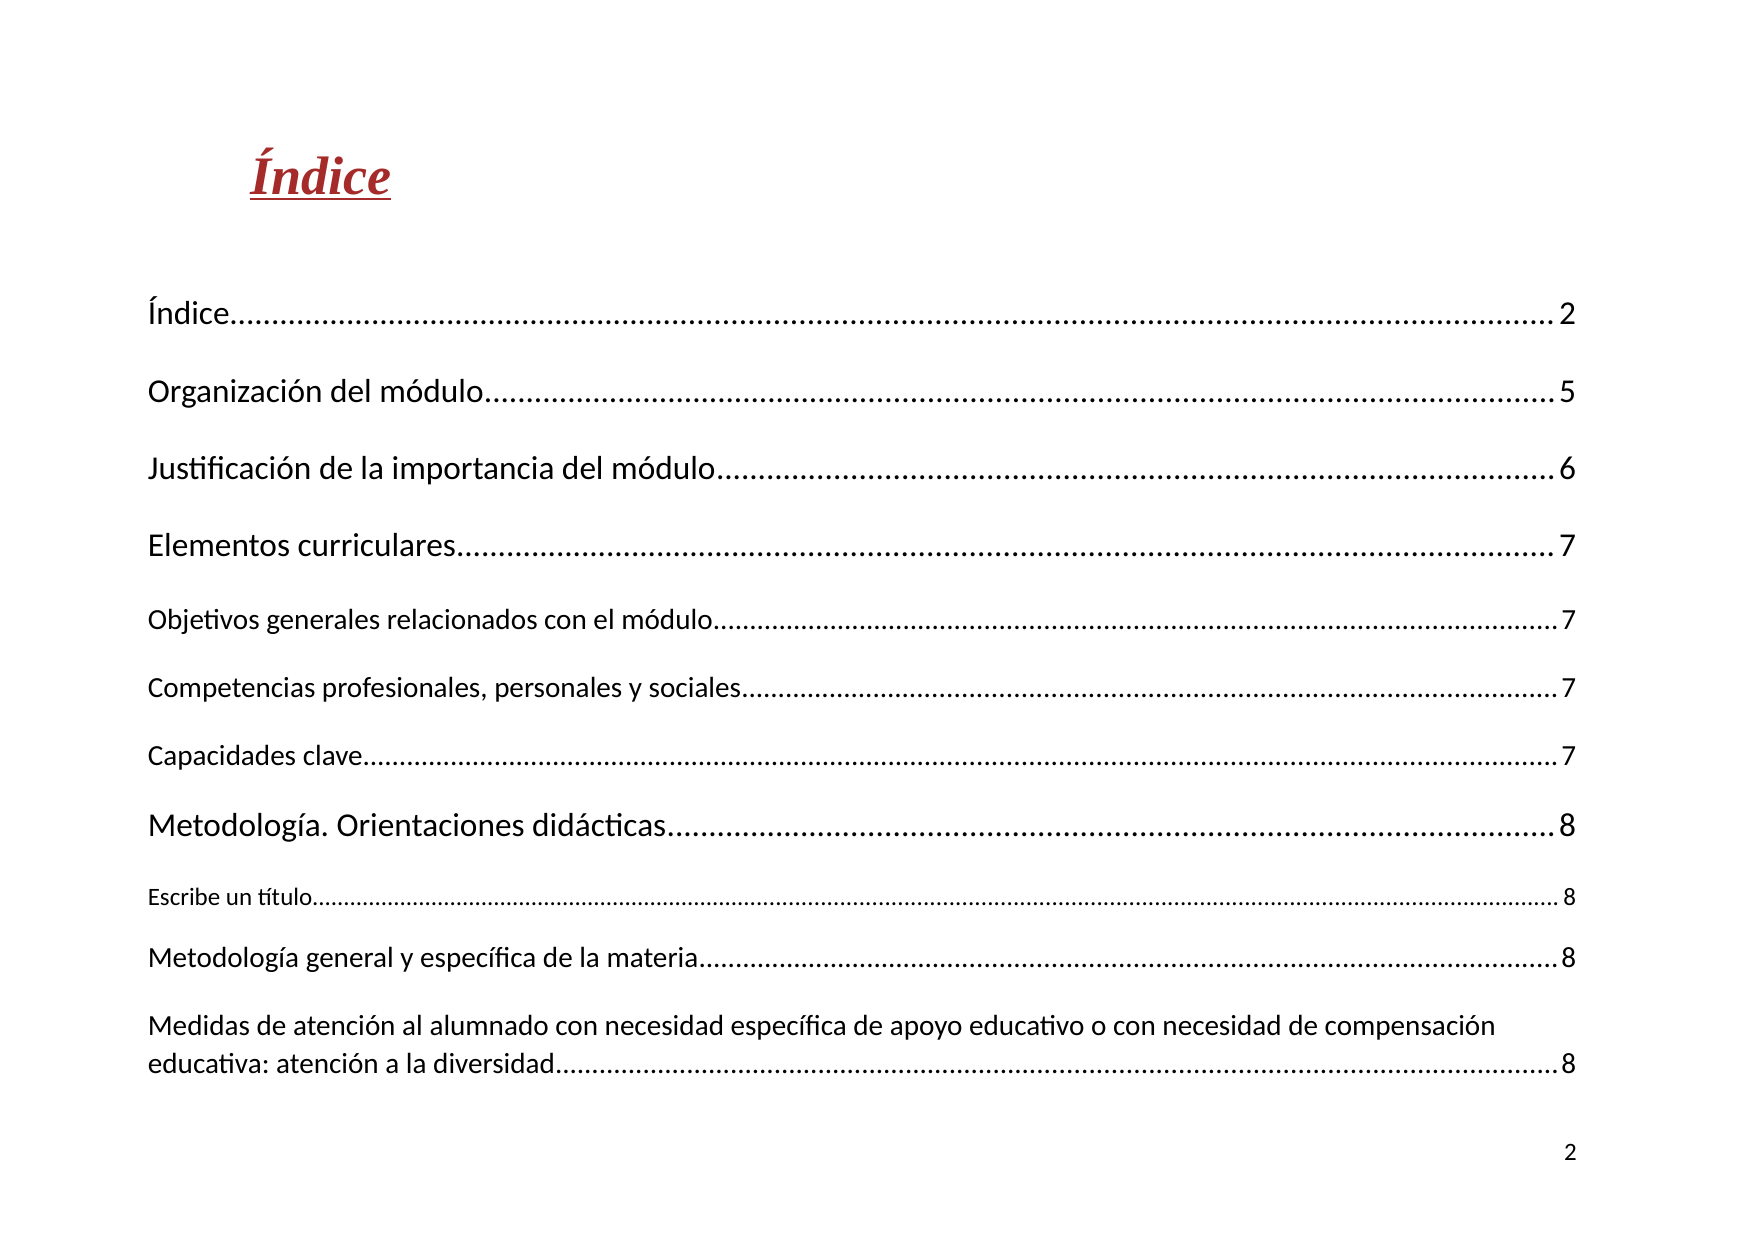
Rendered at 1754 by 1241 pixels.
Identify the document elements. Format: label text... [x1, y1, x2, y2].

text Capacidades clave 7 [148, 737, 1577, 772]
subtitle Índice [250, 144, 1510, 206]
text Índice 2 [148, 292, 1577, 333]
text Escribe un título 8 [148, 882, 1577, 912]
text Organización del módulo 5 [148, 369, 1577, 410]
text Elementos curriculares 7 [148, 524, 1577, 565]
text Metodología. Orientaciones didácticas 8 [148, 804, 1577, 845]
text Medidas de atención al alumnado con necesidad específica de apoyo educativo o con necesidad de compensación educativa: atención a la diversidad 8 [148, 1007, 1577, 1081]
text Competencias profesionales, personales y sociales 7 [148, 669, 1577, 705]
text Objetivos generales relacionados con el módulo 7 [148, 601, 1577, 637]
text Metodología general y específica de la materia 8 [148, 939, 1577, 975]
text Justificación de la importancia del módulo 6 [148, 447, 1577, 488]
